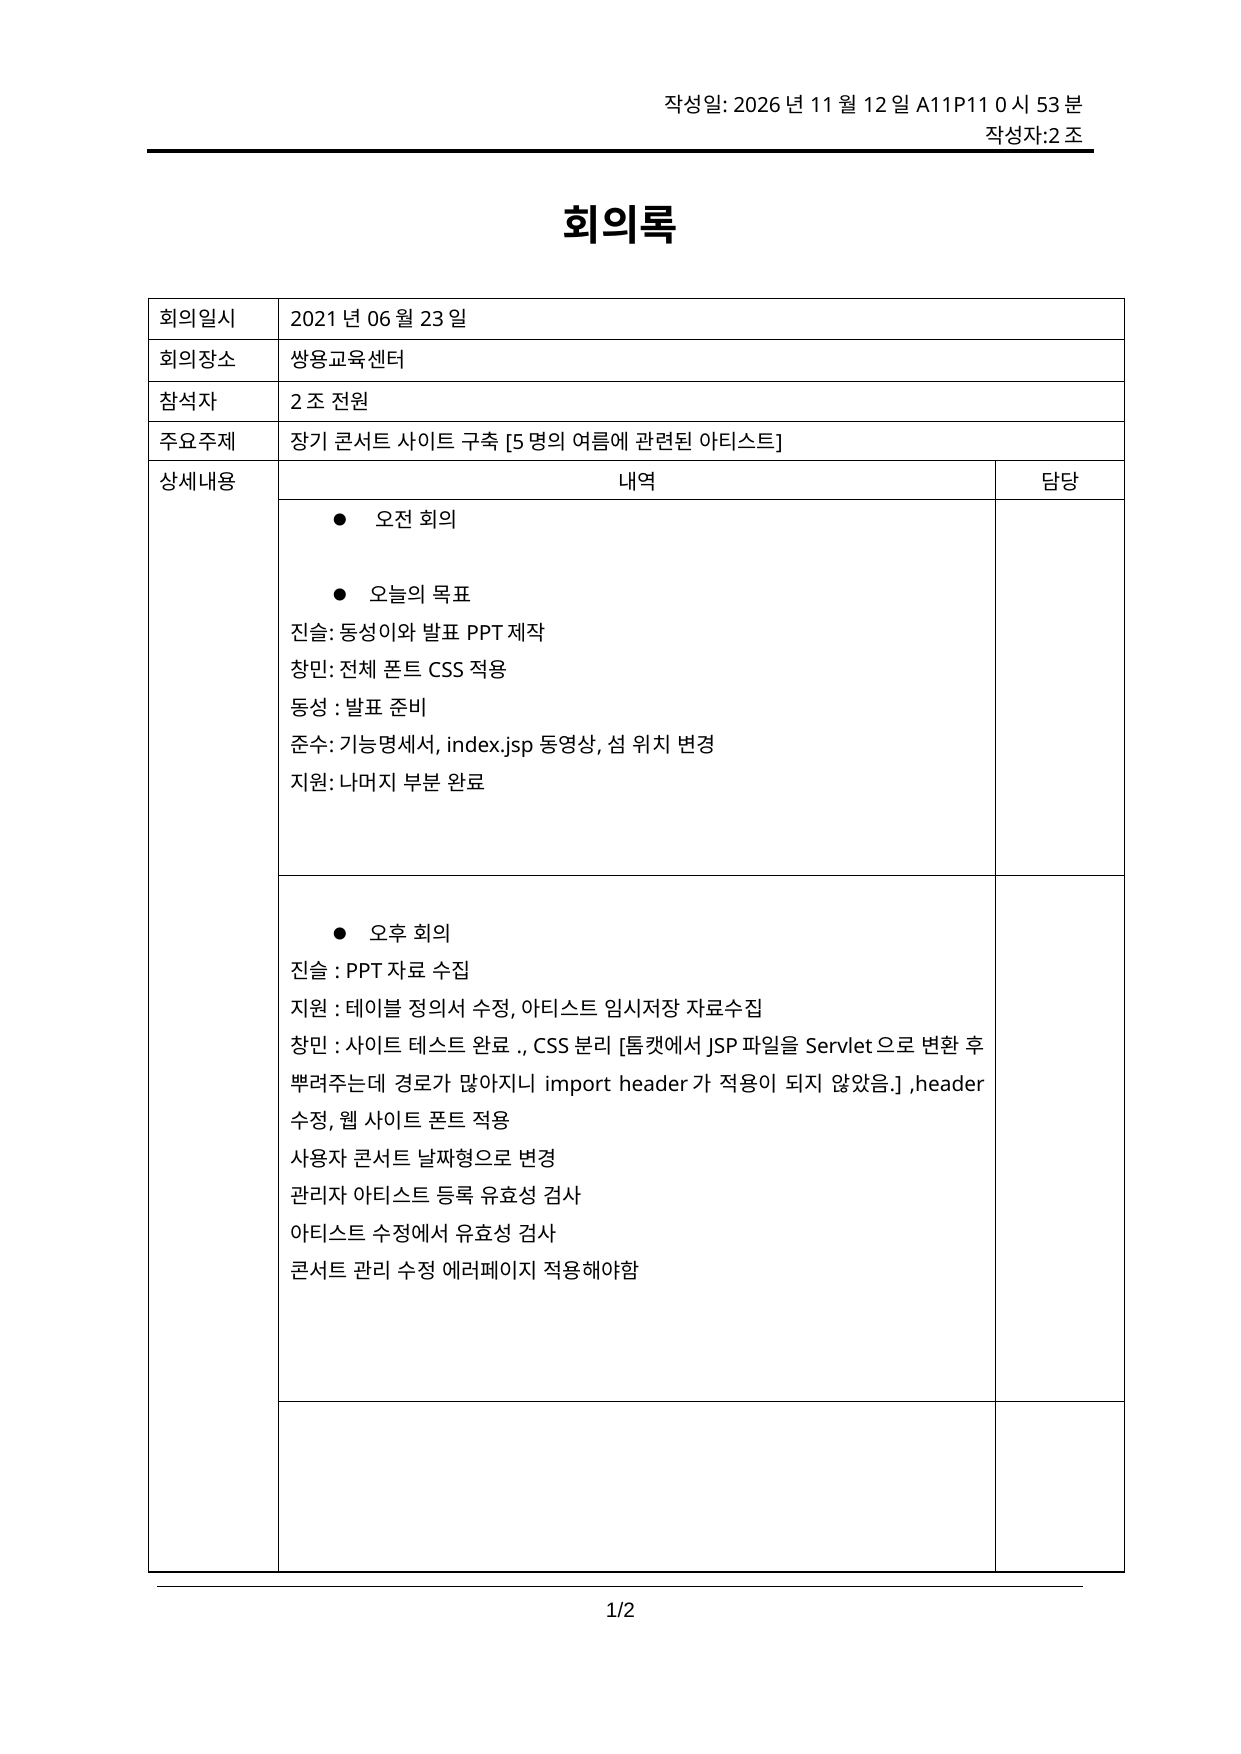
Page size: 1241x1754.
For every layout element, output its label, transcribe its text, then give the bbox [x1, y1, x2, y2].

table_cell [996, 876, 1124, 1401]
table_header 2021년 06월 23일 [279, 299, 1124, 339]
table_cell 오전 회의 오늘의 목표 진슬: 동성이와 발표 PPT제작 창민: 전체 폰트 CSS 적용 동성 : 발표 준비 준수: 기능명세서, index.jsp 동영상, 섬 위치 변경 지원: 나머지 부분 완료 [279, 500, 995, 875]
table_cell 장기 콘서트 사이트 구축 [5명의 여름에 관련된 아티스트] [279, 422, 1124, 460]
table_cell [996, 1402, 1124, 1571]
table_cell 상세내용 [149, 461, 278, 1571]
table_cell 회의장소 [149, 340, 278, 381]
table_cell [279, 1402, 995, 1571]
table_cell 참석자 [149, 382, 278, 421]
table_cell 쌍용교육센터 [279, 340, 1124, 381]
table_cell 주요주제 [149, 422, 278, 460]
table_cell 2조 전원 [279, 382, 1124, 421]
table_cell [996, 500, 1124, 875]
table_cell 오후 회의 진슬 : PPT 자료 수집 지원 : 테이블 정의서 수정, 아티스트 임시저장 자료수집 창민 : 사이트 테스트 완료 ., CSS 분리 [톰캣에서 JSP파일을 Servlet으로 변환 후 뿌려주는데 경로가 많아지니 import header가 적용이 되지 않았음.] ,header수정, 웹 사이트 폰트 적용 사용자 콘서트 날짜형으로 변경 관리자 아티스트 등록 유효성 검사 아티스트 수정에서 유효성 검사 콘서트 관리 수정 에러페이지 적용해야함 [279, 876, 995, 1401]
table_cell 내역 [279, 461, 995, 499]
text 회의록 [148, 185, 1092, 260]
table_cell 담당 [996, 461, 1124, 499]
table_header 회의일시 [149, 299, 278, 339]
